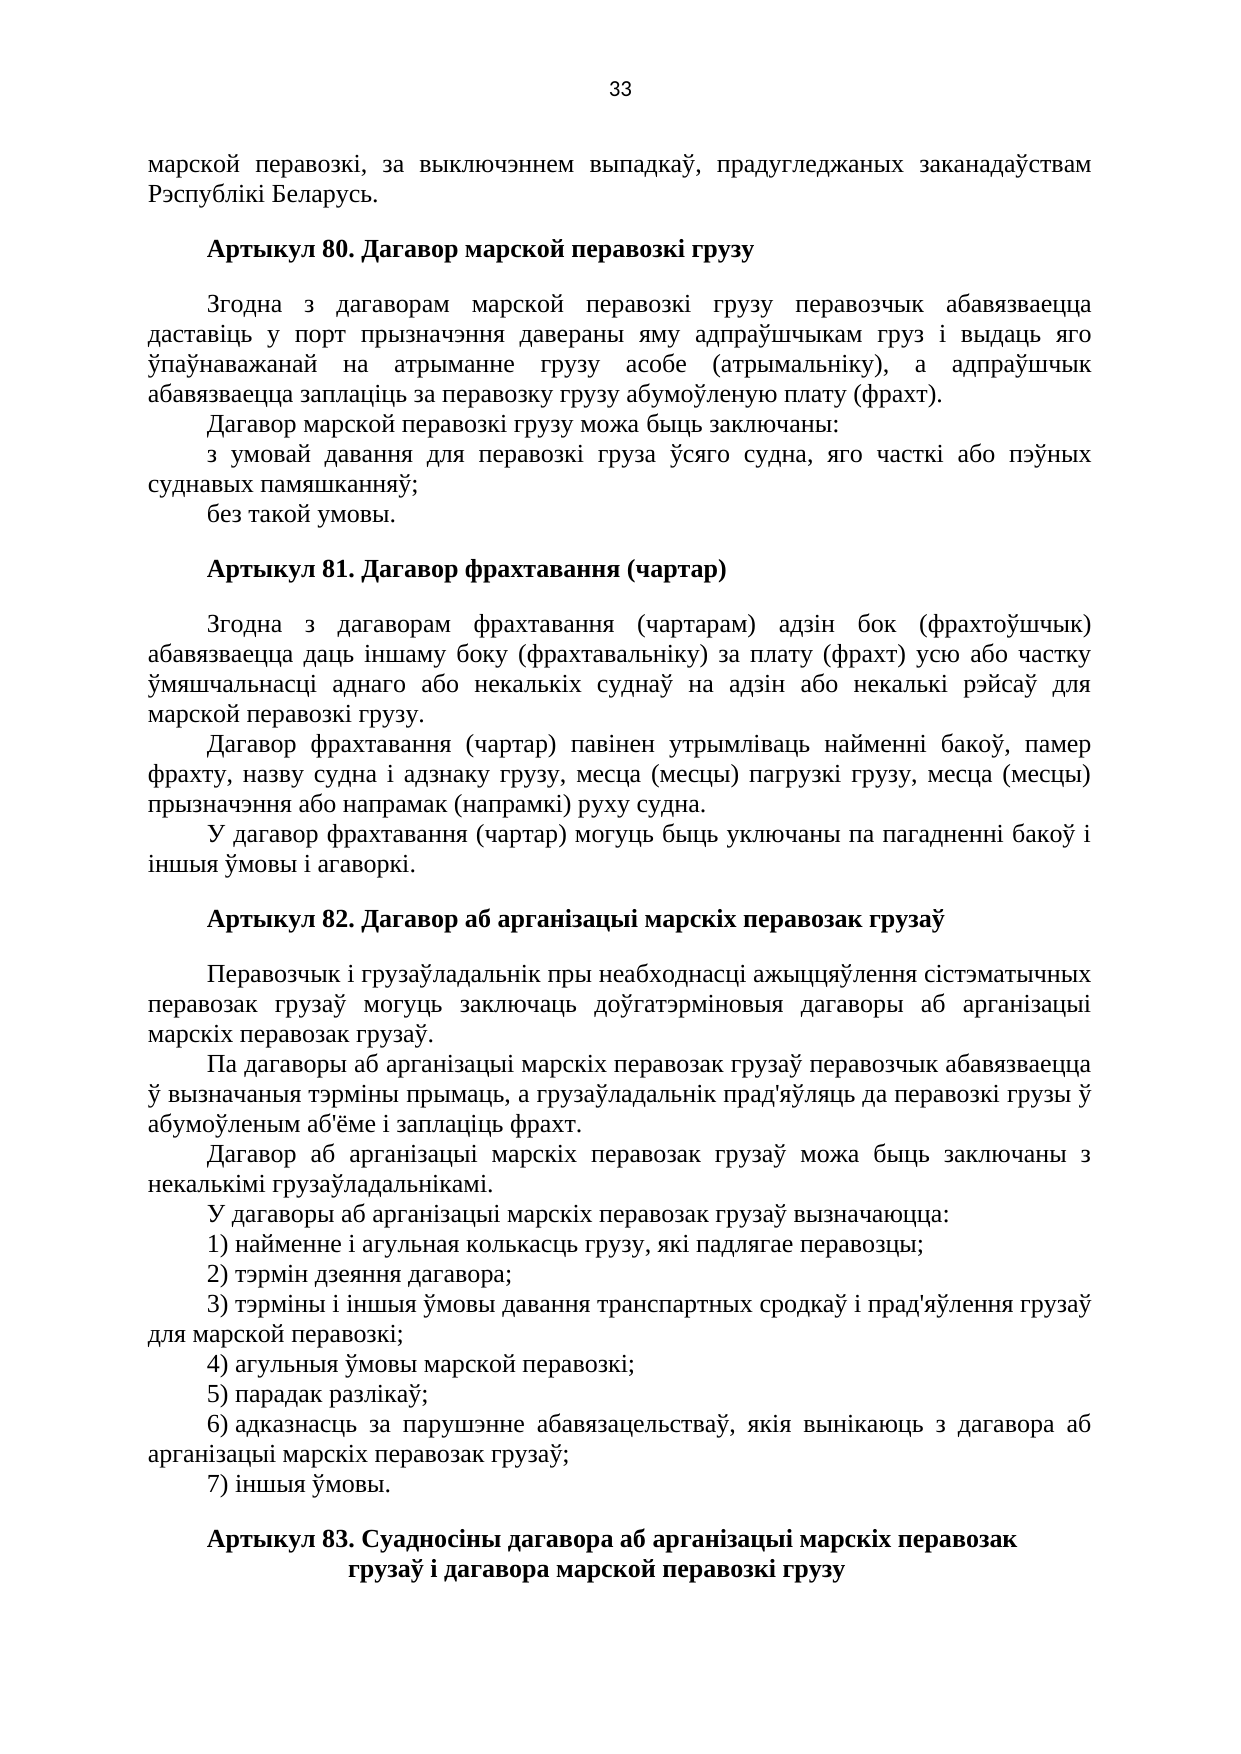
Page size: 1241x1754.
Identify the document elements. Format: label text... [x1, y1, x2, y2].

text У дагавор фрахтавання (чартар) могуць быць уключаны па пагадненні бакоў і іншыя ўмовы і агаворкі. [148, 818, 1093, 878]
text Артыкул 81. Дагавор фрахтавання (чартар) [207, 553, 1093, 583]
text з умовай давання для перавозкі груза ўсяго судна, яго часткі або пэўных суднавых памяшканняў; [148, 438, 1093, 498]
text 6) адказнасць за парушэнне абавязацельстваў, якія вынікаюць з дагавора аб арганізацыі марскіх перавозак грузаў; [148, 1408, 1093, 1468]
text 5) парадак разлікаў; [148, 1378, 1093, 1408]
text Дагавор аб арганізацыі марскіх перавозак грузаў можа быць заключаны з некалькімі грузаўладальнікамі. [148, 1138, 1093, 1198]
text 4) агульныя ўмовы марской перавозкі; [148, 1348, 1093, 1378]
text Артыкул 80. Дагавор марской перавозкі грузу [207, 233, 1093, 263]
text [148, 148, 1093, 208]
text Па дагаворы аб арганізацыі марскіх перавозак грузаў перавозчык абавязваецца ў вызначаныя тэрміны прымаць, а грузаўладальнік прад'яўляць да перавозкі грузы ў абумоўленым аб'ёме і заплаціць фрахт. [148, 1048, 1093, 1138]
text Дагавор марской перавозкі грузу можа быць заключаны: [148, 408, 1093, 438]
text Згодна з дагаворам марской перавозкі грузу перавозчык абавязваецца даставіць у порт прызначэння давераны яму адпраўшчыкам груз і выдаць яго ўпаўнаважанай на атрыманне грузу асобе (атрымальніку), а адпраўшчык абавязваецца заплаціць за перавозку грузу абумоўленую плату (фрахт). [148, 288, 1093, 408]
text Артыкул 82. Дагавор аб арганізацыі марскіх перавозак грузаў [207, 903, 1093, 933]
text 3) тэрміны і іншыя ўмовы давання транспартных сродкаў і прад'яўлення грузаў для марской перавозкі; [148, 1288, 1093, 1348]
text 2) тэрмін дзеяння дагавора; [148, 1258, 1093, 1288]
text Згодна з дагаворам фрахтавання (чартарам) адзін бок (фрахтоўшчык) абавязваецца даць іншаму боку (фрахтавальніку) за плату (фрахт) усю або частку ўмяшчальнасці аднаго або некалькіх суднаў на адзін або некалькі рэйсаў для марской перавозкі грузу. [148, 608, 1093, 728]
text У дагаворы аб арганізацыі марскіх перавозак грузаў вызначаюцца: [148, 1198, 1093, 1228]
text Артыкул 83. Суадносіны дагавора аб арганізацыі марскіх перавозак грузаў і дагавора марской перавозкі грузу [207, 1523, 1093, 1583]
text 1) найменне і агульная колькасць грузу, які падлягае перавозцы; [148, 1228, 1093, 1258]
text 7) іншыя ўмовы. [148, 1468, 1093, 1498]
text Перавозчык і грузаўладальнік пры неабходнасці ажыццяўлення сістэматычных перавозак грузаў могуць заключаць доўгатэрміновыя дагаворы аб арганізацыі марскіх перавозак грузаў. [148, 958, 1093, 1048]
text Дагавор фрахтавання (чартар) павінен утрымліваць найменні бакоў, памер фрахту, назву судна і адзнаку грузу, месца (месцы) пагрузкі грузу, месца (месцы) прызначэння або напрамак (напрамкі) руху судна. [148, 728, 1093, 818]
text без такой умовы. [148, 498, 1093, 528]
